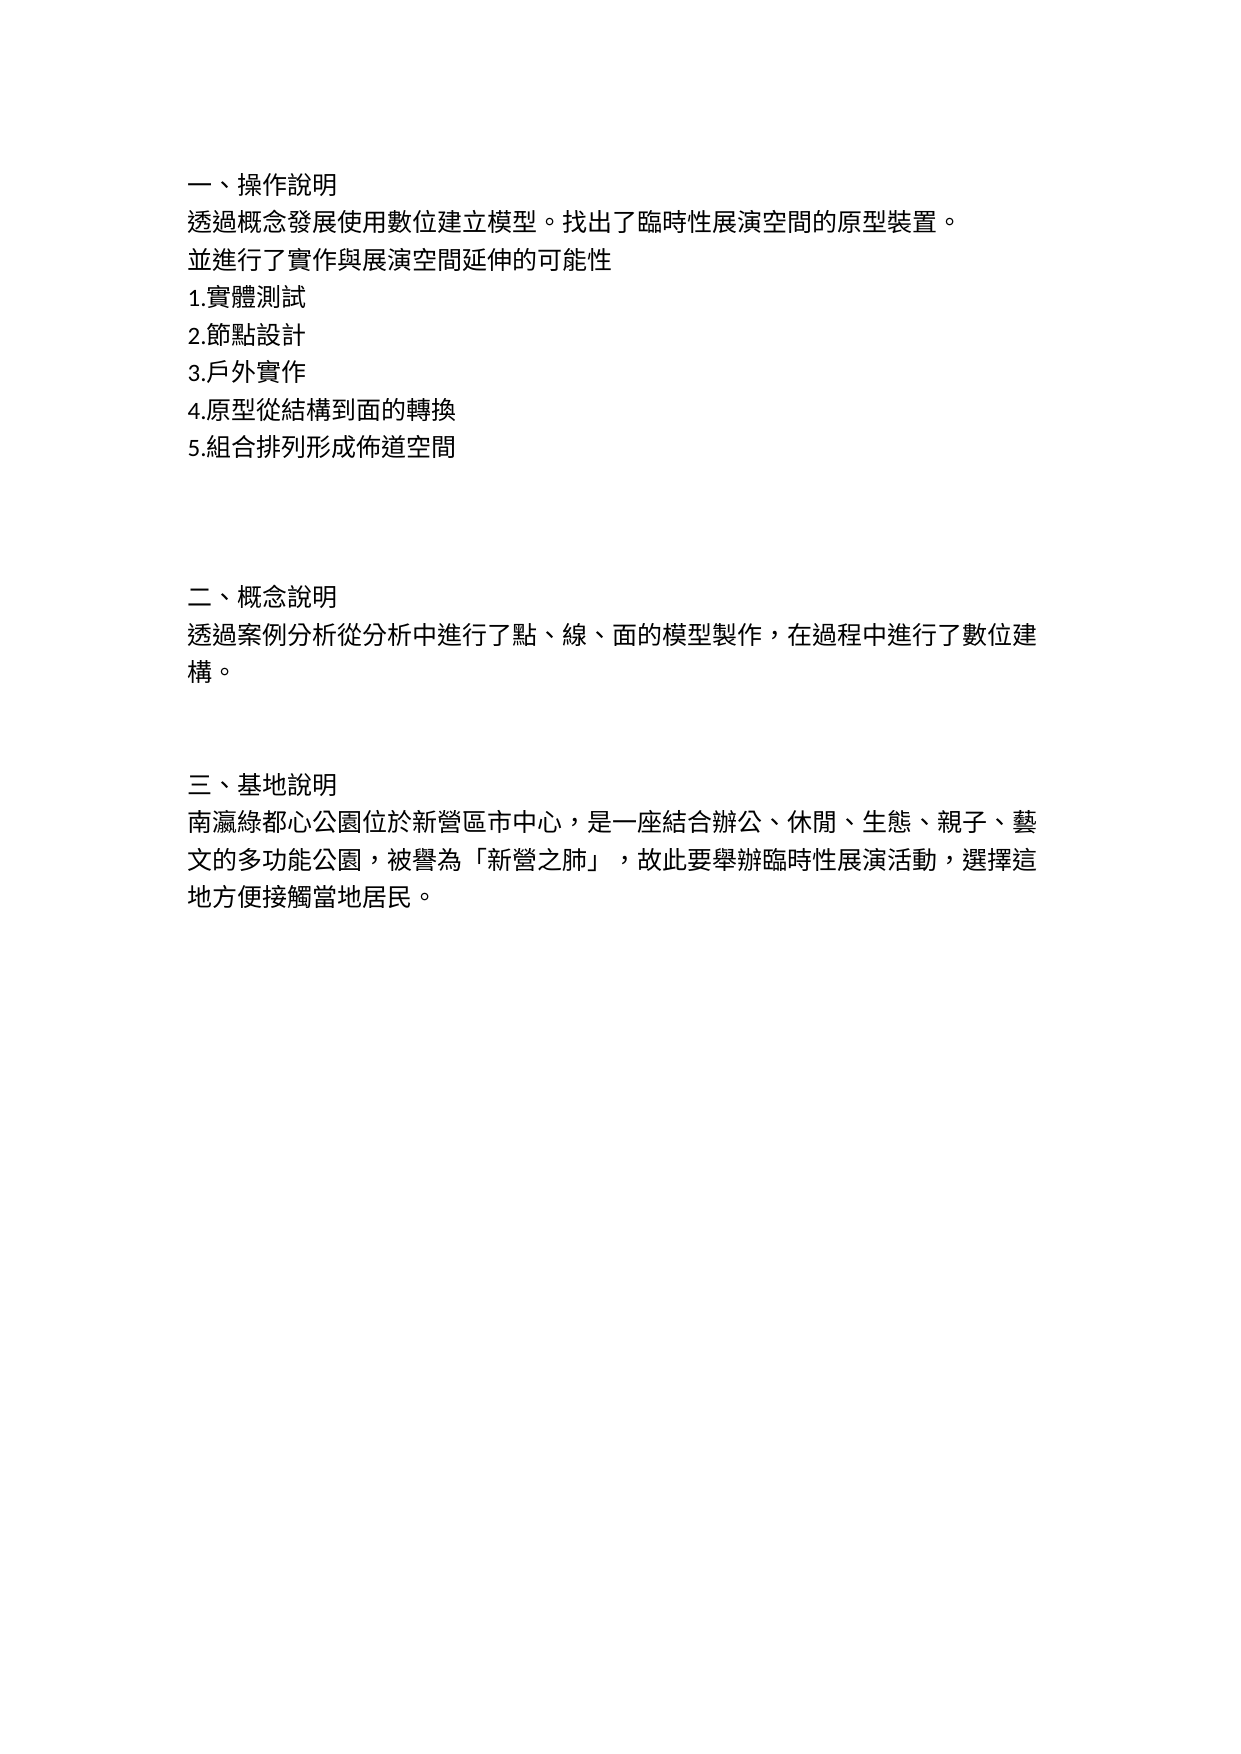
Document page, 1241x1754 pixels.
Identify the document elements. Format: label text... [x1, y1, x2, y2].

text 透過案例分析從分析中進行了點、線、面的模型製作，在過程中進行了數位建構。 [187, 614, 1053, 689]
text 3.戶外實作 [187, 352, 1053, 389]
text 一、操作說明 [187, 164, 1053, 202]
text 並進行了實作與展演空間延伸的可能性 [187, 239, 1053, 277]
text 南瀛綠都心公園位於新營區市中心，是一座結合辦公、休閒、生態、親子、藝文的多功能公園，被譽為「新營之肺」，故此要舉辦臨時性展演活動，選擇這地方便接觸當地居民。 [187, 802, 1053, 914]
text 二、概念說明 [187, 577, 1053, 614]
text 2.節點設計 [187, 314, 1053, 352]
text 4.原型從結構到面的轉換 [187, 389, 1053, 427]
text 1.實體測試 [187, 277, 1053, 314]
text 三、基地說明 [187, 764, 1053, 802]
text 5.組合排列形成佈道空間 [187, 427, 1053, 464]
text 透過概念發展使用數位建立模型。找出了臨時性展演空間的原型裝置。 [187, 202, 1053, 239]
